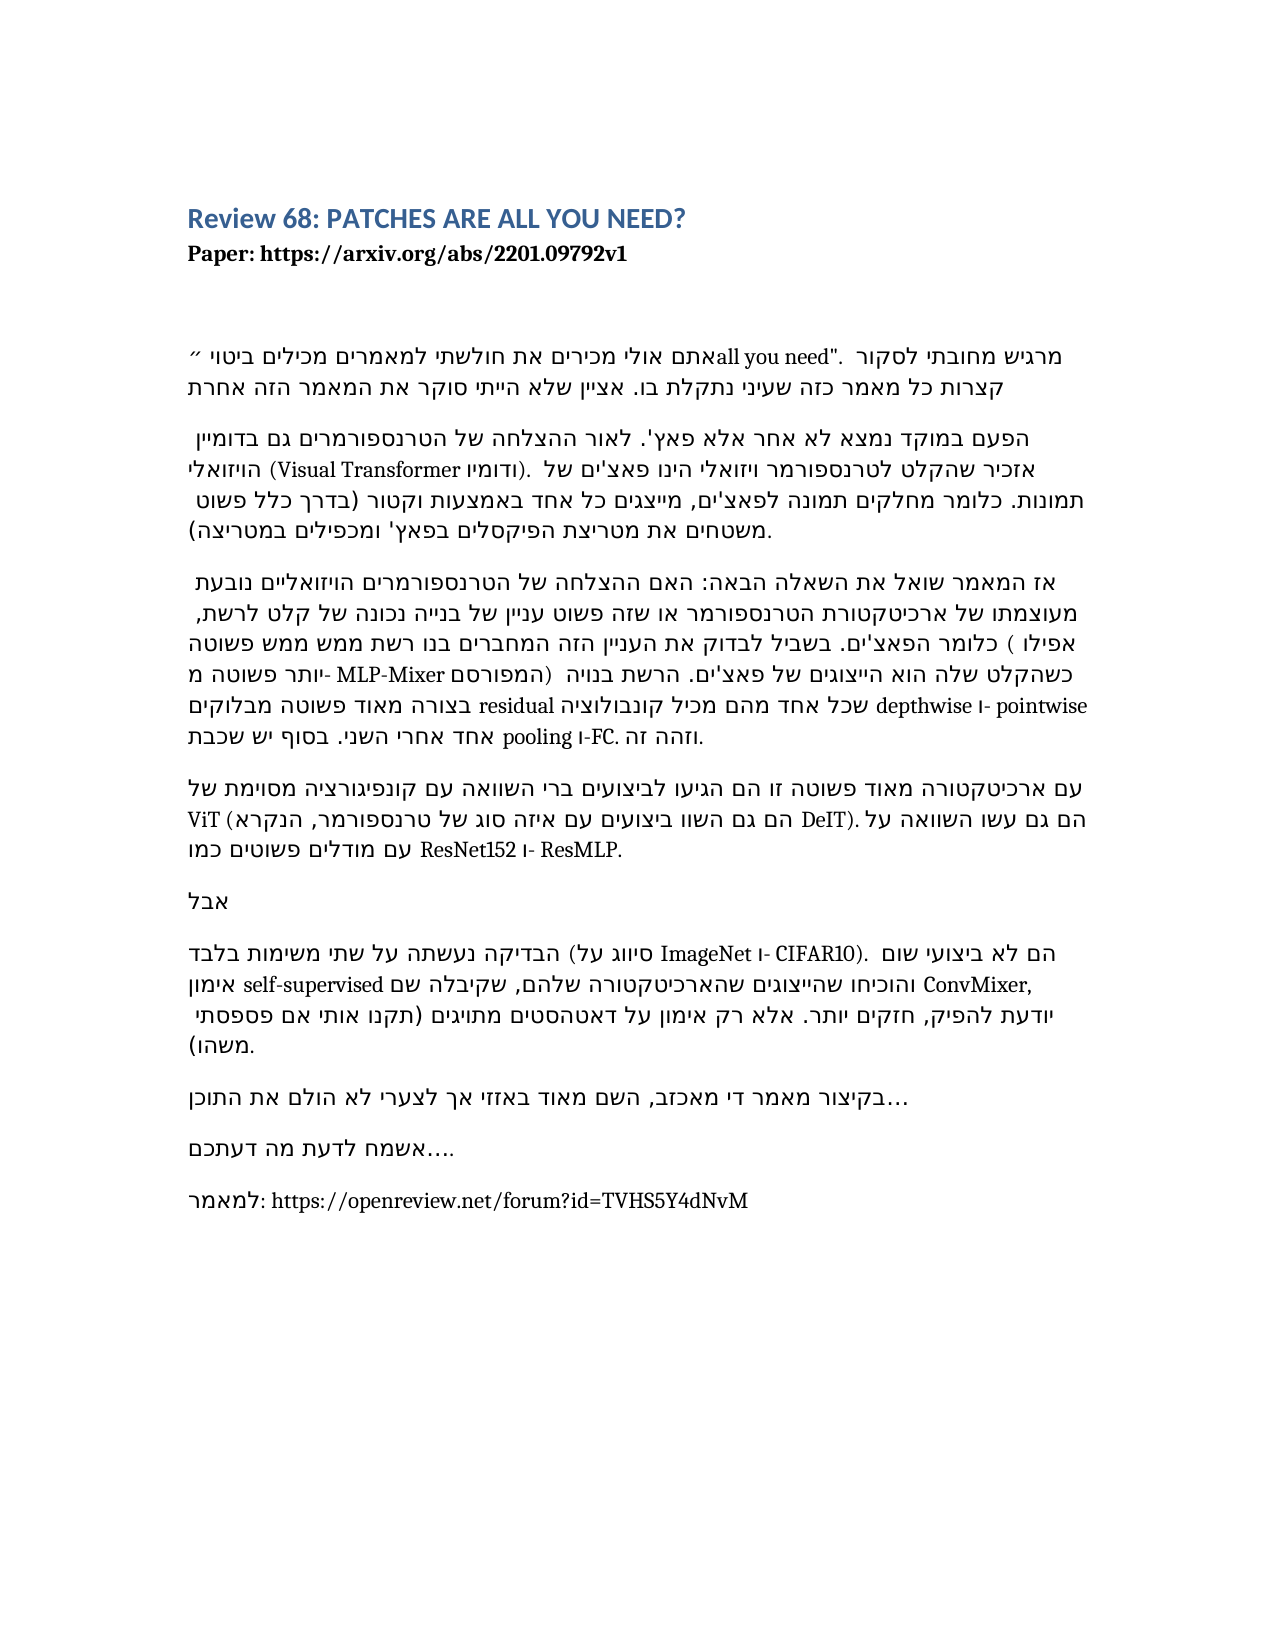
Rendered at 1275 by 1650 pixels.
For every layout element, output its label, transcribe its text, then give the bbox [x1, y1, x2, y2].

text עם ארכיטקטורה מאוד פשוטה זו הם הגיעו לביצועים ברי השוואה עם קונפיגורציה מסוימת של ViT (הם גם השוו ביצועים עם איזה סוג של טרנספורמר, הנקרא DeIT). הם גם עשו השוואה על עם מודלים פשוטים כמו ResNet152 ו- ResMLP. [187, 775, 1087, 864]
text הבדיקה נעשתה על שתי משימות בלבד (סיווג על ImageNet ו- CIFAR10). הם לא ביצועי שום אימון self-supervised והוכיחו שהייצוגים שהארכיטקטורה שלהם, שקיבלה שם ConvMixer, יודעת להפיק, חזקים יותר. אלא רק אימון על דאטהסטים מתויגים (תקנו אותי אם פספסתי משהו). [187, 940, 1087, 1059]
text למאמר: https://openreview.net/forum?id=TVHS5Y4dNvM [187, 1187, 1087, 1214]
text אשמח לדעת מה דעתכם…. [187, 1136, 1087, 1163]
text אתם אולי מכירים את חולשתי למאמרים מכילים ביטוי ״all you need". מרגיש מחובתי לסקור קצרות כל מאמר כזה שעיני נתקלת בו. אציין שלא הייתי סוקר את המאמר הזה אחרת [187, 343, 1087, 401]
text בקיצור מאמר די מאכזב, השם מאוד באזזי אך לצערי לא הולם את התוכן… [187, 1084, 1087, 1111]
text Paper: https://arxiv.org/abs/2201.09792v1 [187, 241, 1087, 267]
subtitle Review 68: PATCHES ARE ALL YOU NEED? [187, 200, 1087, 236]
text הפעם במוקד נמצא לא אחר אלא פאץ'. לאור ההצלחה של הטרנספורמרים גם בדומיין הויזואלי (Visual Transformer ודומיו). אזכיר שהקלט לטרנספורמר ויזואלי הינו פאצ'ים של תמונות. כלומר מחלקים תמונה לפאצ'ים, מייצגים כל אחד באמצעות וקטור (בדרך כלל פשוט משטחים את מטריצת הפיקסלים בפאץ' ומכפילים במטריצה). [187, 425, 1087, 544]
text אז המאמר שואל את השאלה הבאה: האם ההצלחה של הטרנספורמרים הויזואליים נובעת מעוצמתו של ארכיטקטורת הטרנספורמר או שזה פשוט עניין של בנייה נכונה של קלט לרשת, כלומר הפאצ'ים. בשביל לבדוק את העניין הזה המחברים בנו רשת ממש ממש פשוטה (אפילו יותר פשוטה מ- MLP-Mixer המפורסם) כשהקלט שלה הוא הייצוגים של פאצ'ים. הרשת בנויה בצורה מאוד פשוטה מבלוקים residual שכל אחד מהם מכיל קונבולוציה depthwise ו- pointwise אחד אחרי השני. בסוף יש שכבת pooling ו-FC. וזהה זה. [187, 569, 1087, 750]
text אבל [187, 888, 1087, 915]
